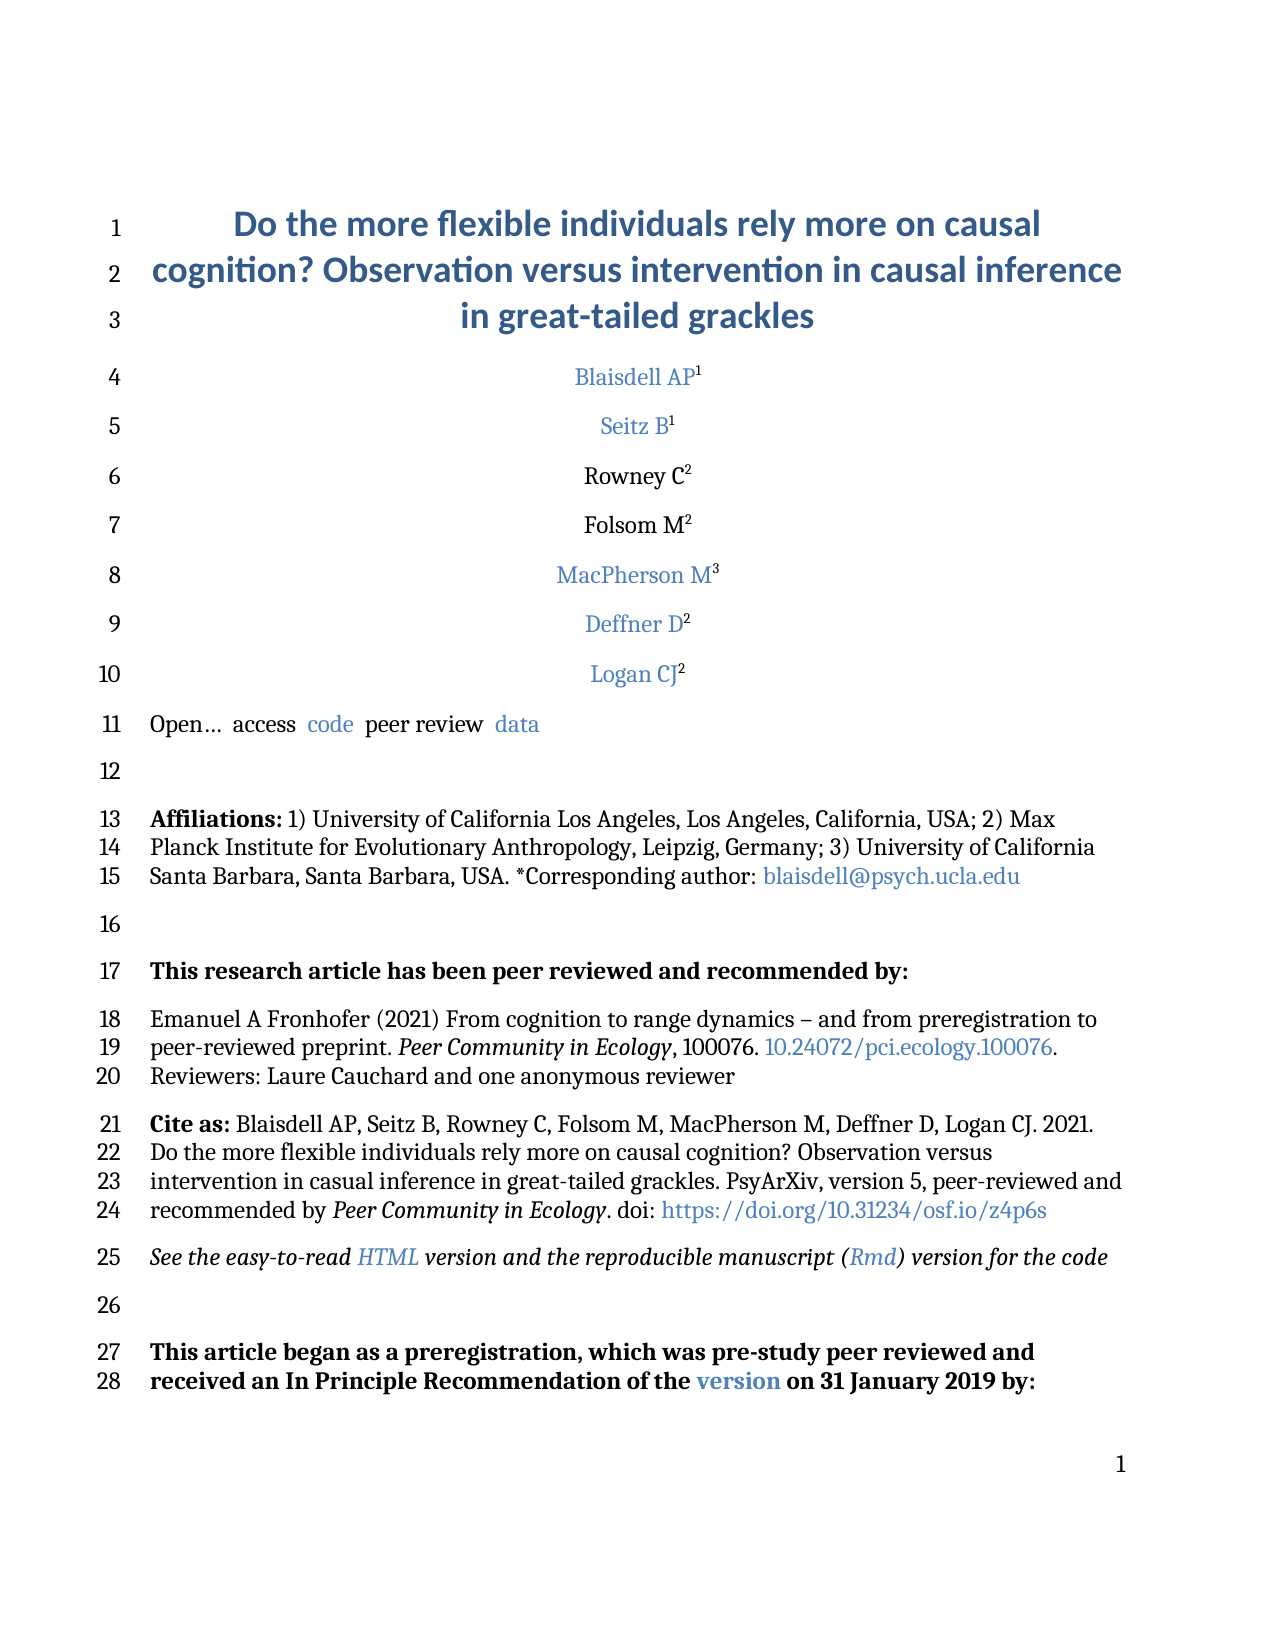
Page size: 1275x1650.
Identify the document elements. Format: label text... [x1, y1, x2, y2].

text Affiliations: 1) University of California Los Angeles, Los Angeles, California, USA; 2) Max Planck Institute for Evolutionary Anthropology, Leipzig, Germany; 3) University of California Santa Barbara, Santa Barbara, USA. *Corresponding author: blaisdell@psych.ucla.edu [150, 804, 1125, 891]
text MacPherson M3 [150, 561, 1125, 589]
text Folsom M2 [150, 511, 1125, 540]
text Logan CJ2 [150, 660, 1125, 689]
text Deffner D2 [150, 610, 1125, 639]
text See the easy-to-read HTML version and the reproducible manuscript (Rmd) version for the code [150, 1243, 1125, 1272]
text Rowney C2 [150, 462, 1125, 490]
text Open… access code peer review data [150, 709, 1125, 738]
text This research article has been peer reviewed and recommended by: [150, 957, 1125, 986]
title Do the more flexible individuals rely more on causal cognition? Observation versus intervention in causal inference in great-tailed grackles [150, 200, 1125, 337]
text This article began as a preregistration, which was pre-study peer reviewed and received an In Principle Recommendation of the version on 31 January 2019 by: [150, 1338, 1125, 1396]
text Cite as: Blaisdell AP, Seitz B, Rowney C, Folsom M, MacPherson M, Deffner D, Logan CJ. 2021. Do the more flexible individuals rely more on causal cognition? Observation versus intervention in casual inference in great-tailed grackles. PsyArXiv, version 5, peer-reviewed and recommended by Peer Community in Ecology. doi: https://doi.org/10.31234/osf.io/z4p6s [150, 1109, 1125, 1224]
text Seitz B1 [150, 412, 1125, 441]
text Blaisdell AP1 [150, 362, 1125, 391]
text Emanuel A Fronhofer (2021) From cognition to range dynamics – and from preregistration to peer-reviewed preprint. Peer Community in Ecology, 100076. 10.24072/pci.ecology.100076. Reviewers: Laure Cauchard and one anonymous reviewer [150, 1004, 1125, 1091]
